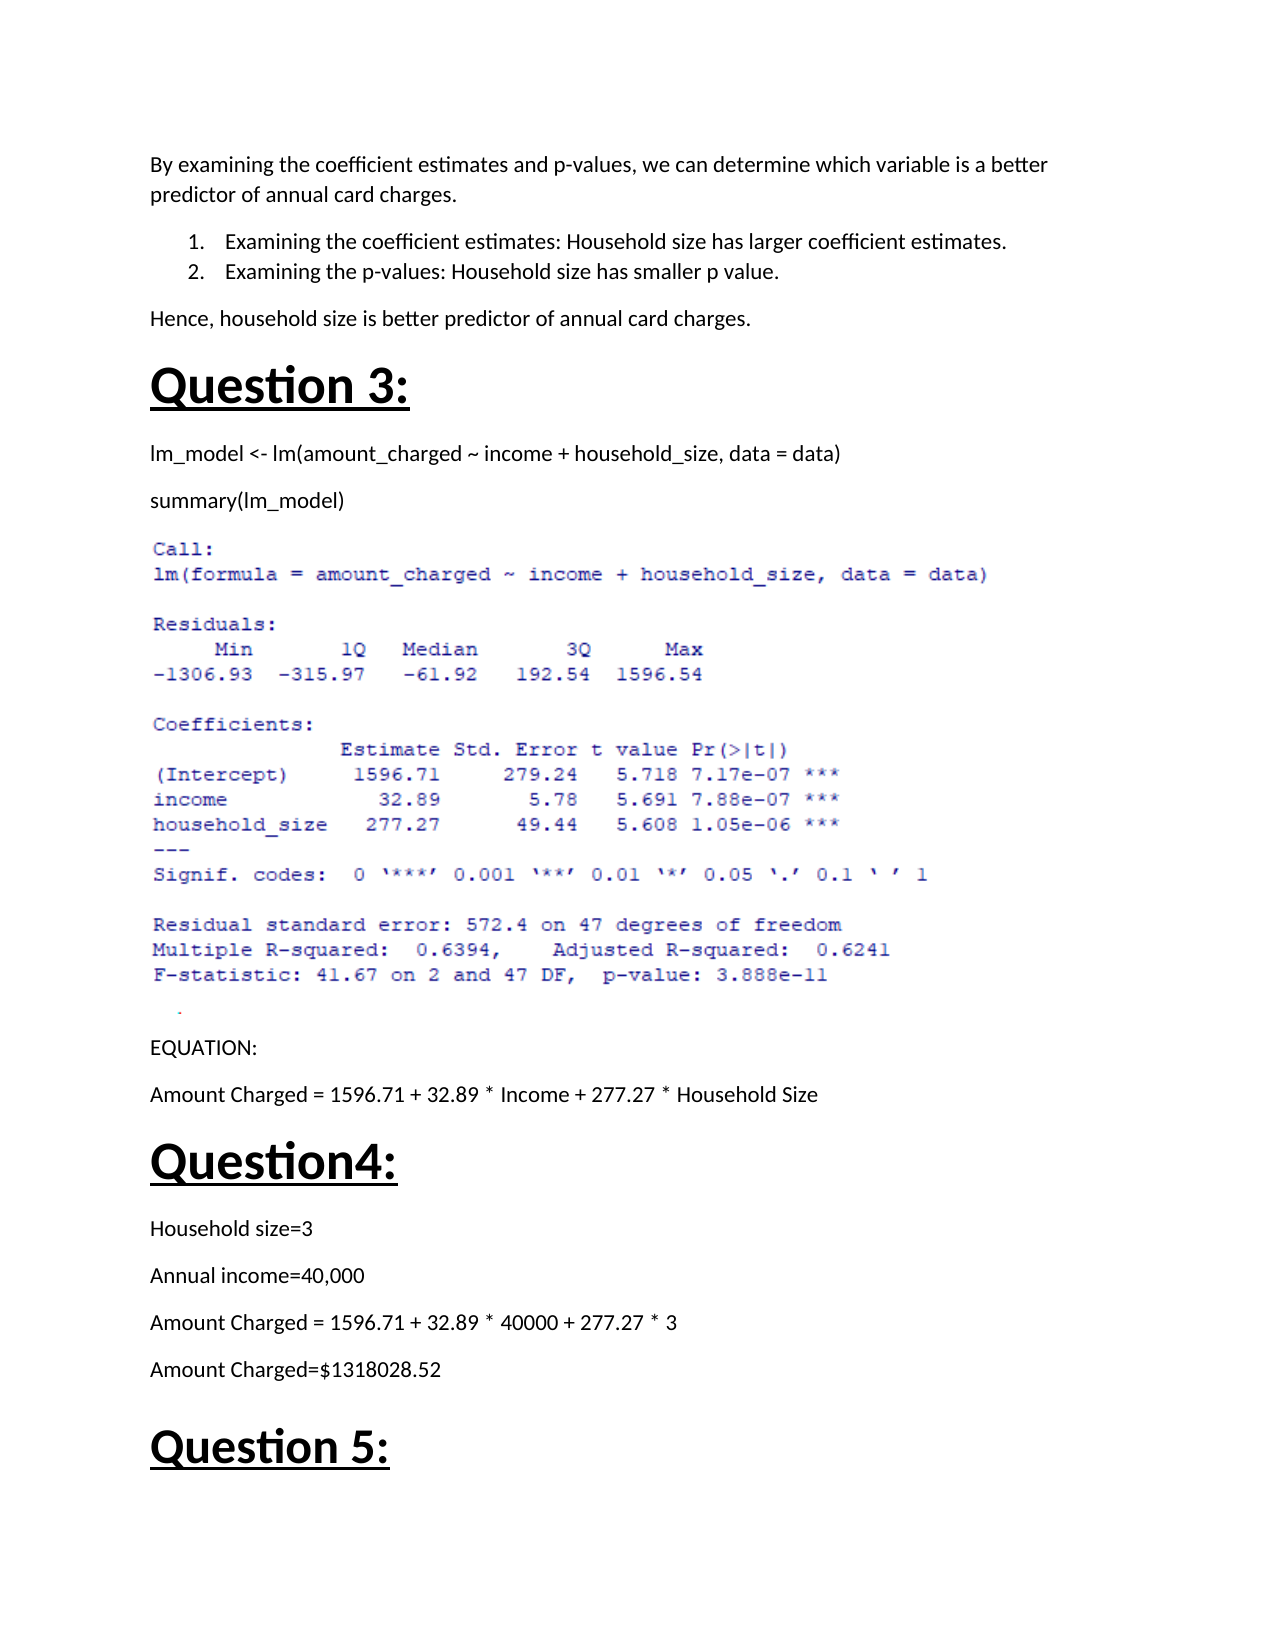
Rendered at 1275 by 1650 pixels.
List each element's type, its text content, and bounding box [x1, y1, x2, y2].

text Question 5: [150, 1414, 1125, 1476]
text Amount Charged=$1318028.52 [150, 1355, 1125, 1383]
text EQUATION: [150, 1033, 1125, 1061]
text Question4: [150, 1127, 1125, 1193]
text Amount Charged = 1596.71 + 32.89 * Income + 277.27 * Household Size [150, 1080, 1125, 1108]
text Hence, household size is better predictor of annual card charges. [150, 304, 1125, 332]
text summary(lm_model) [150, 486, 1125, 514]
list Examining the p-values: Household size has smaller p value. [187, 257, 1125, 285]
list Examining the coefficient estimates: Household size has larger coefficient estimates. [187, 227, 1125, 255]
text Household size=3 [150, 1214, 1125, 1243]
text Amount Charged = 1596.71 + 32.89 * 40000 + 277.27 * 3 [150, 1308, 1125, 1336]
text lm_model <- lm(amount_charged ~ income + household_size, data = data) [150, 439, 1125, 467]
text Annual income=40,000 [150, 1261, 1125, 1289]
picture [150, 532, 1035, 1014]
text By examining the coefficient estimates and p-values, we can determine which variable is a better predictor of annual card charges. [150, 150, 1125, 208]
text Question 3: [150, 351, 1125, 417]
